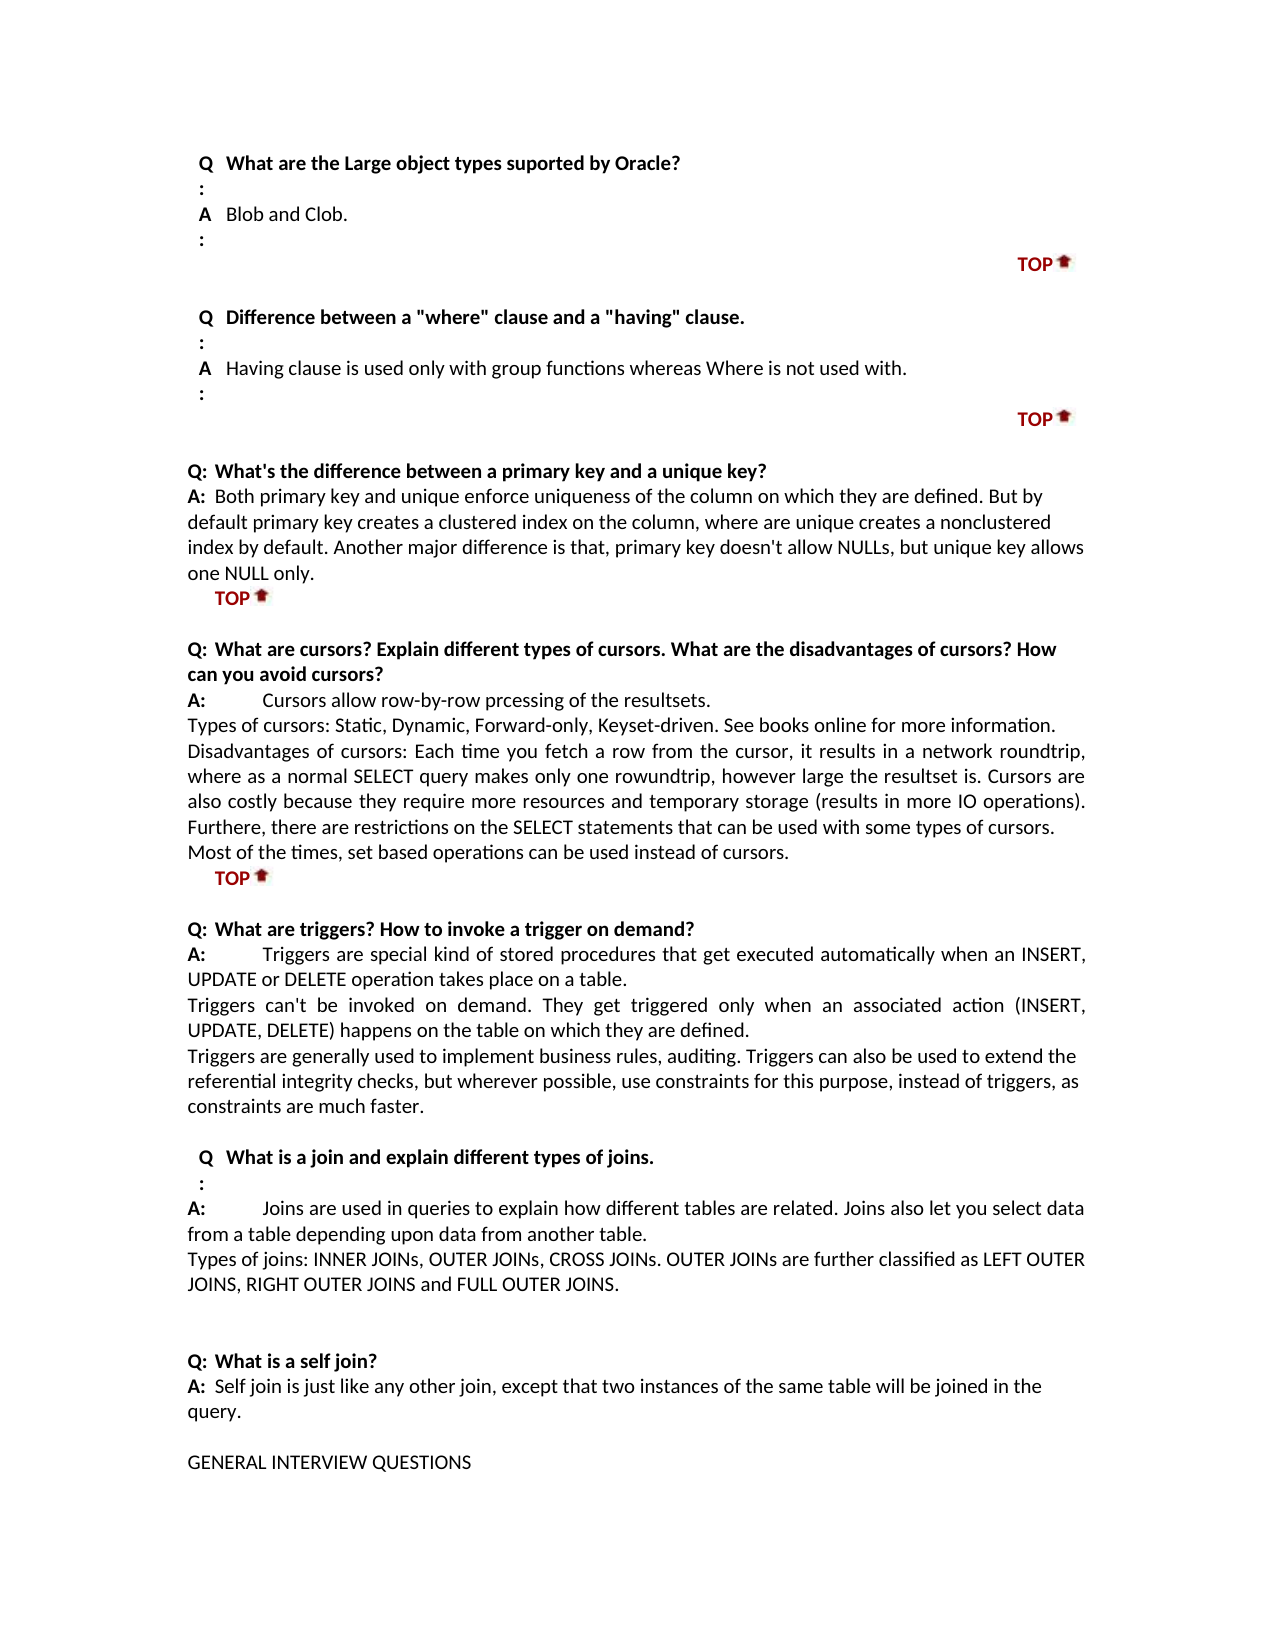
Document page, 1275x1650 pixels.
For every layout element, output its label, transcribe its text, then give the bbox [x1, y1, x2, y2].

text Types of joins: INNER JOINs, OUTER JOINs, CROSS JOINs. OUTER JOINs are further classified as LEFT OUTER JOINS, RIGHT OUTER JOINS and FULL OUTER JOINS. [187, 1246, 1087, 1297]
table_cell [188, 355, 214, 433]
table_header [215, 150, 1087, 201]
text A: Self join is just like any other join, except that two instances of the same table will be joined in the query. [187, 1373, 1087, 1424]
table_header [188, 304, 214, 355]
text TOP [187, 865, 1087, 890]
text A: Joins are used in queries to explain how different tables are related. Joins also let you select data from a table depending upon data from another table. [187, 1195, 1087, 1246]
text TOP [187, 585, 1087, 611]
text Triggers can't be invoked on demand. They get triggered only when an associated action (INSERT, UPDATE, DELETE) happens on the table on which they are defined. [187, 992, 1087, 1043]
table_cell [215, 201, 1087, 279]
text Disadvantages of cursors: Each time you fetch a row from the cursor, it results in a network roundtrip, where as a normal SELECT query makes only one rowundtrip, however large the resultset is. Cursors are also costly because they require more resources and temporary storage (results in more IO operations). Furthere, there are restrictions on the SELECT statements that can be used with some types of cursors. [187, 738, 1087, 839]
picture [250, 866, 274, 886]
text Q: What are triggers? How to invoke a trigger on demand? [187, 916, 1087, 941]
text A: Both primary key and unique enforce uniqueness of the column on which they are defined. But by default primary key creates a clustered index on the column, where are unique creates a nonclustered index by default. Another major difference is that, primary key doesn't allow NULLs, but unique key allows one NULL only. [187, 484, 1087, 585]
picture [1052, 407, 1077, 426]
picture [1052, 253, 1077, 272]
text Most of the times, set based operations can be used instead of cursors. [187, 839, 1087, 865]
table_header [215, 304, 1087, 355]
text Q: What are cursors? Explain different types of cursors. What are the disadvantages of cursors? How can you avoid cursors? [187, 636, 1087, 687]
picture [250, 586, 274, 606]
text Q: What's the difference between a primary key and a unique key? [187, 458, 1087, 484]
text Types of cursors: Static, Dynamic, Forward-only, Keyset-driven. See books online for more information. [187, 712, 1087, 738]
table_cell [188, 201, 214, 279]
text A: Cursors allow row-by-row prcessing of the resultsets. [187, 687, 1087, 712]
text Triggers are generally used to implement business rules, auditing. Triggers can also be used to extend the referential integrity checks, but wherever possible, use constraints for this purpose, instead of triggers, as constraints are much faster. [187, 1043, 1087, 1119]
text A: Triggers are special kind of stored procedures that get executed automatically when an INSERT, UPDATE or DELETE operation takes place on a table. [187, 941, 1087, 992]
text Q: What is a self join? [187, 1348, 1087, 1373]
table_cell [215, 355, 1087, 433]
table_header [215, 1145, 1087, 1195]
text GENERAL INTERVIEW QUESTIONS [187, 1449, 1087, 1475]
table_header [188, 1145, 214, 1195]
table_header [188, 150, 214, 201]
